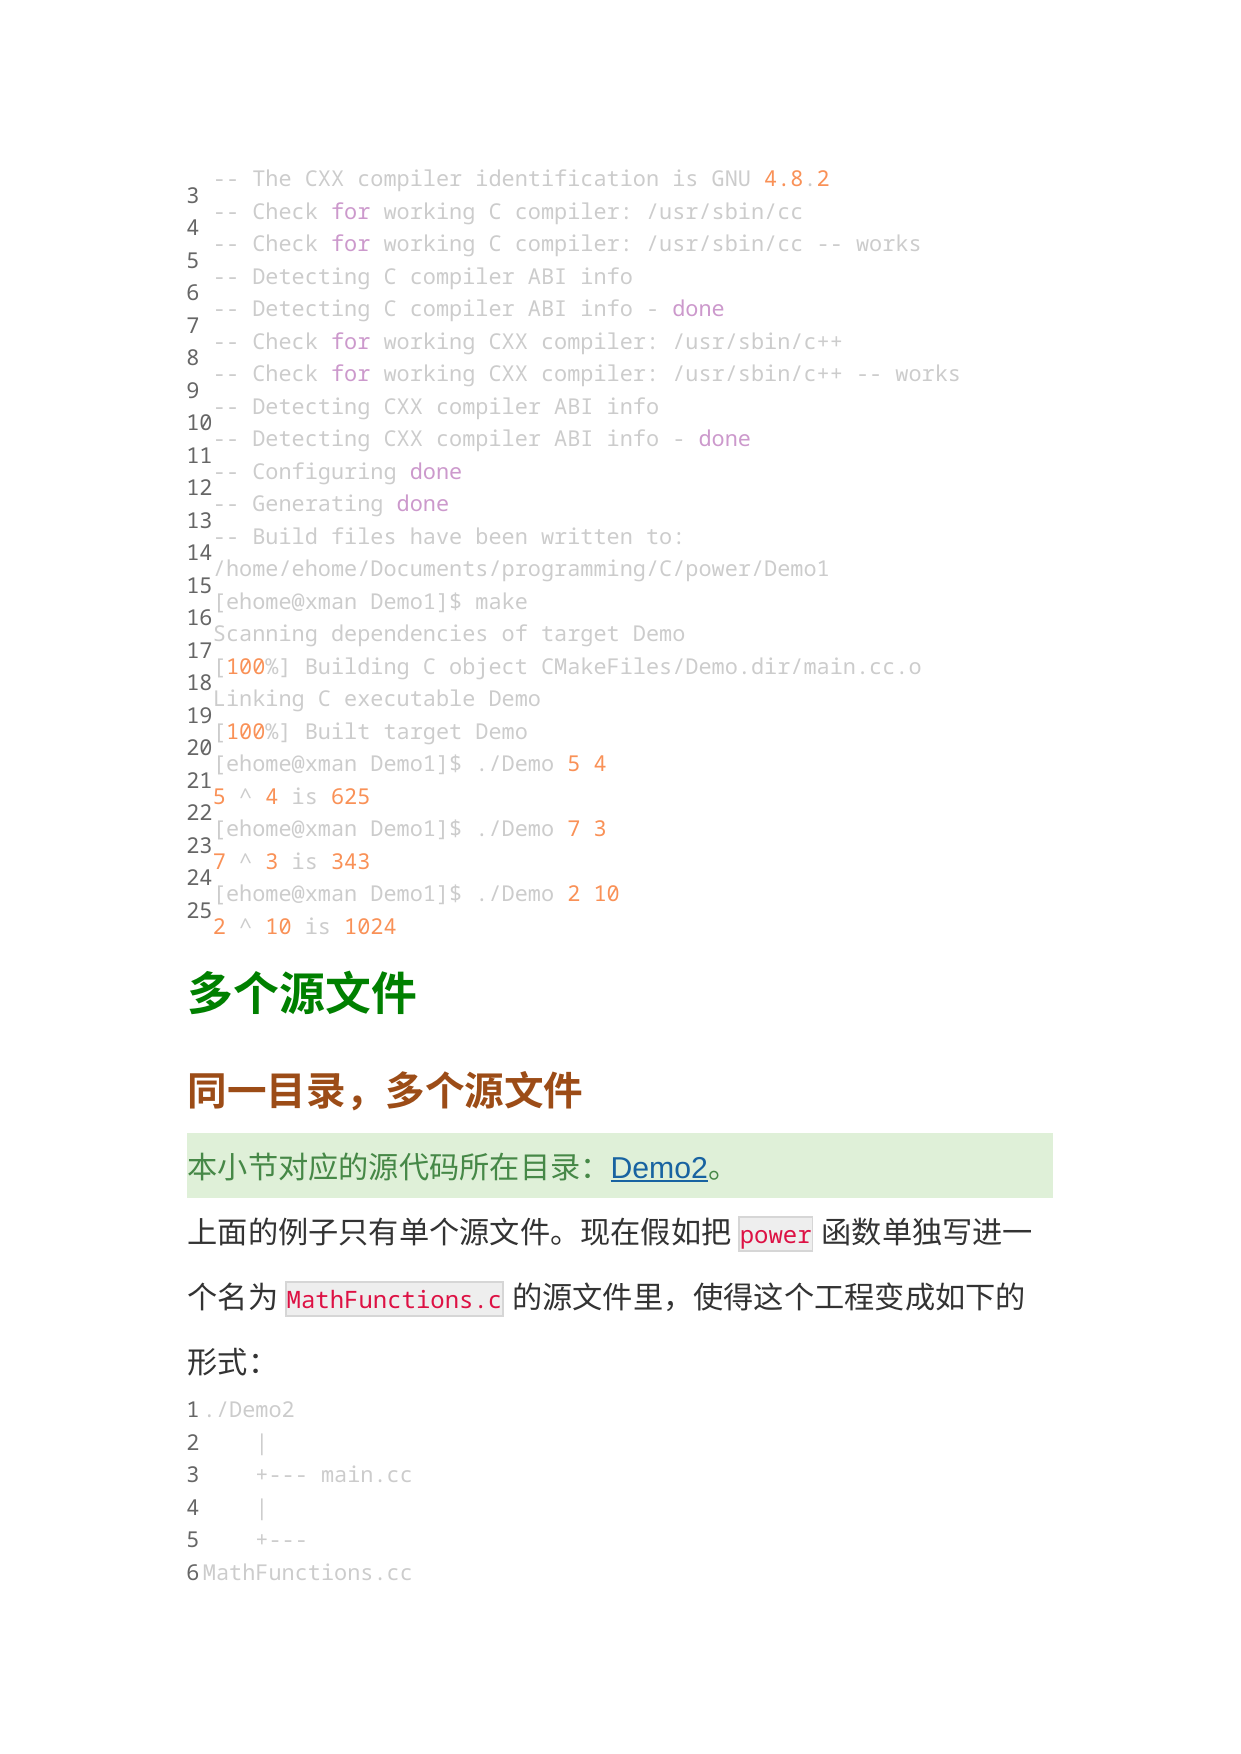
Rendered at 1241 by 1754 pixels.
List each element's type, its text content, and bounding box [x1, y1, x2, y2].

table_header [186, 162, 213, 942]
table_header 1 2 3 4 5 6 7 [186, 1393, 203, 1588]
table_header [213, 162, 1057, 942]
text 上面的例子只有单个源文件。现在假如把 power 函数单独写进一个名为 MathFunctions.c 的源文件里，使得这个工程变成如下的形式： [187, 1198, 1053, 1393]
text 多个源文件 [187, 942, 1053, 1039]
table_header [203, 1393, 503, 1588]
text 同一目录，多个源文件 [187, 1055, 1053, 1120]
text 本小节对应的源代码所在目录：Demo2。 [187, 1133, 1053, 1198]
